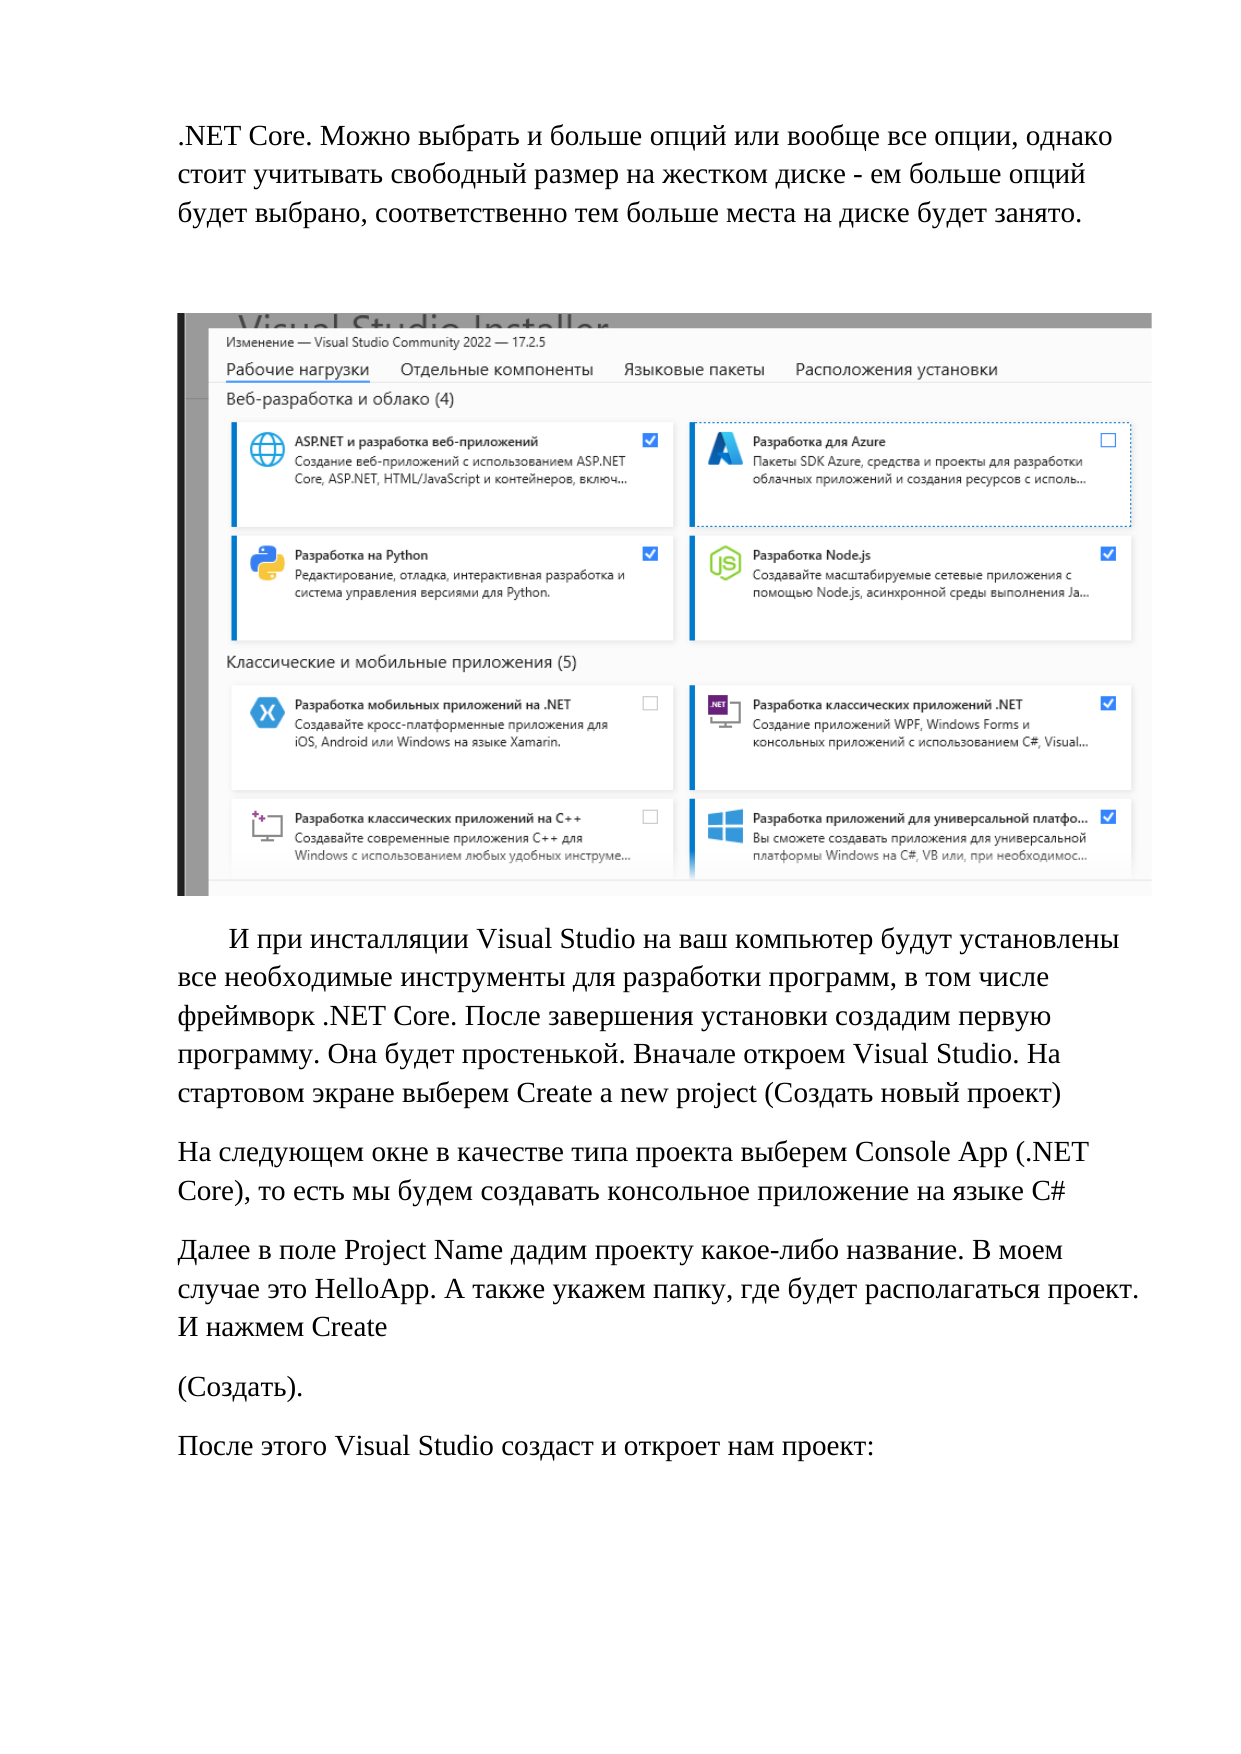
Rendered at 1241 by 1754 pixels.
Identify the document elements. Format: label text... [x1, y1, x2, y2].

text Далее в поле Project Name дадим проекту какое-либо название. В моем случае это HelloApp. А также укажем папку, где будет располагаться проект. И нажмем Create [177, 1232, 1152, 1343]
text (Создать). [177, 1369, 1152, 1402]
picture [177, 313, 1152, 896]
text На следующем окне в качестве типа проекта выберем Console App (.NET Core), то есть мы будем создавать консольное приложение на языке C# [177, 1134, 1152, 1207]
text После этого Visual Studio создаст и откроет нам проект: [177, 1428, 1152, 1462]
text И при инсталляции Visual Studio на ваш компьютер будут установлены все необходимые инструменты для разработки программ, в том числе фреймворк .NET Core. После завершения установки создадим первую программу. Она будет простенькой. Вначале откроем Visual Studio. На стартовом экране выберем Create a new project (Создать новый проект) [177, 921, 1152, 1109]
text .NET Core. Можно выбрать и больше опций или вообще все опции, однако стоит учитывать свободный размер на жестком диске - ем больше опций будет выбрано, соответственно тем больше места на диске будет занято. [177, 118, 1152, 229]
